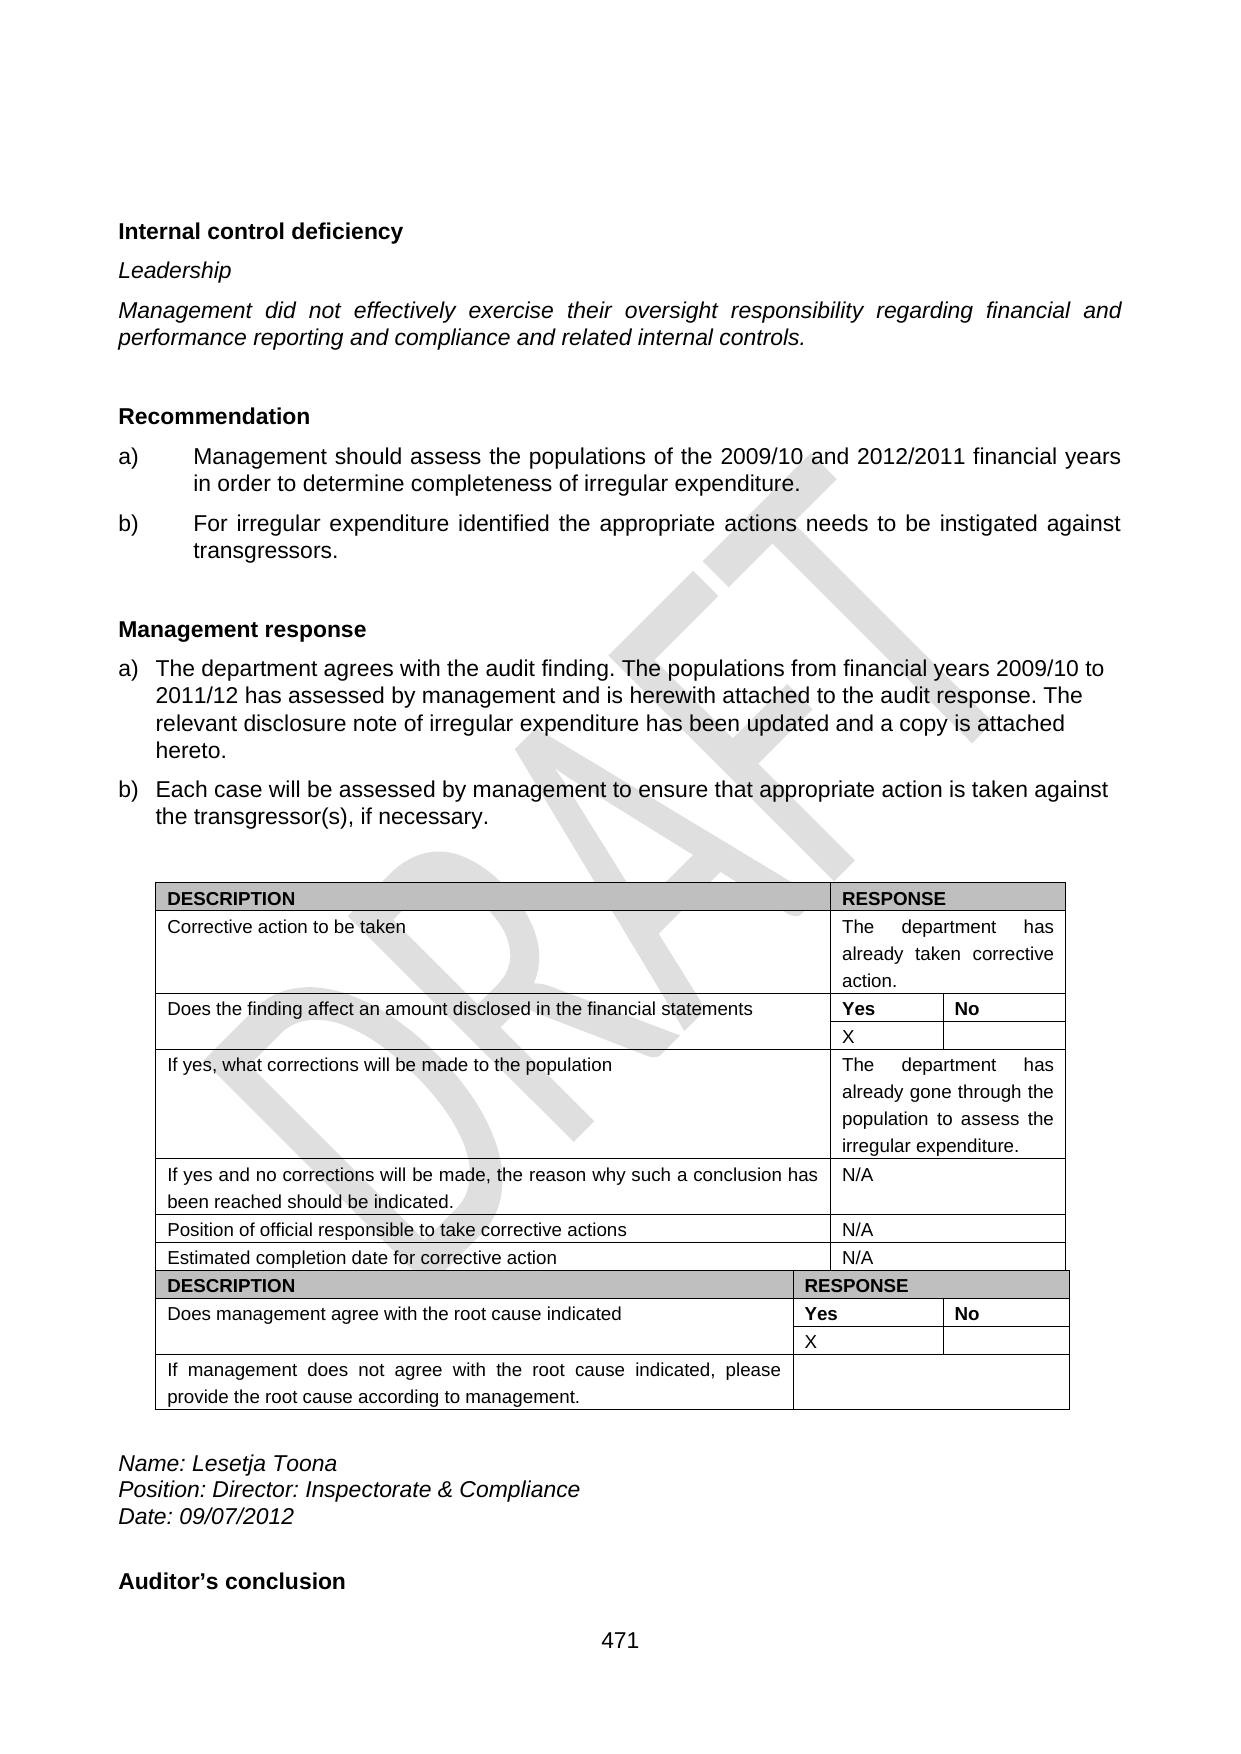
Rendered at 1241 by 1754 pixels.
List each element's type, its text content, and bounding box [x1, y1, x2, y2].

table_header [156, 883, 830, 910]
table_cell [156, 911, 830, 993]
text Management did not effectively exercise their oversight responsibility regarding financial and performance reporting and compliance and related internal controls. [118, 297, 1122, 351]
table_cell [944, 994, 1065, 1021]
list For irregular expenditure identified the appropriate actions needs to be instigated against transgressors. [118, 509, 1122, 563]
list Each case will be assessed by management to ensure that appropriate action is taken against the transgressor(s), if necessary. [118, 776, 1122, 830]
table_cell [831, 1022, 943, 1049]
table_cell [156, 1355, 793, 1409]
text Position: Director: Inspectorate & Compliance [118, 1476, 1122, 1503]
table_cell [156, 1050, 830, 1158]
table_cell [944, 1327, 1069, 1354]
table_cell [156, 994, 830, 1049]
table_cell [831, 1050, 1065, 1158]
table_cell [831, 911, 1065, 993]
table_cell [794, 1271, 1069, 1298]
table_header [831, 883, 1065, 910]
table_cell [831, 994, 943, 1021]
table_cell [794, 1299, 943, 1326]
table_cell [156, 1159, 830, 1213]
text Internal control deficiency [118, 218, 1122, 245]
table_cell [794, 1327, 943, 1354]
text Recommendation [118, 403, 1122, 430]
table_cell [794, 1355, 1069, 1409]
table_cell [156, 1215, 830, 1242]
text Leadership [118, 257, 1122, 284]
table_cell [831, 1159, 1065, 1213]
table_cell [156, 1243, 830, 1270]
text Auditor’s conclusion [118, 1568, 1122, 1595]
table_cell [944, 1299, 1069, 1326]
text Name: Lesetja Toona [118, 1450, 1122, 1476]
text Date: 09/07/2012 [118, 1503, 1122, 1529]
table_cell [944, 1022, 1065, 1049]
list The department agrees with the audit finding. The populations from financial years 2009/10 to 2011/12 has assessed by management and is herewith attached to the audit response. The relevant disclosure note of irregular expenditure has been updated and a copy is attached hereto. [118, 655, 1122, 763]
text Management response [118, 616, 1122, 643]
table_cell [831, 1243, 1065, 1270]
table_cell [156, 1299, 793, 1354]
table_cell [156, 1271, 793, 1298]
list Management should assess the populations of the 2009/10 and 2012/2011 financial years in order to determine completeness of irregular expenditure. [118, 443, 1122, 497]
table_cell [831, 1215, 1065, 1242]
